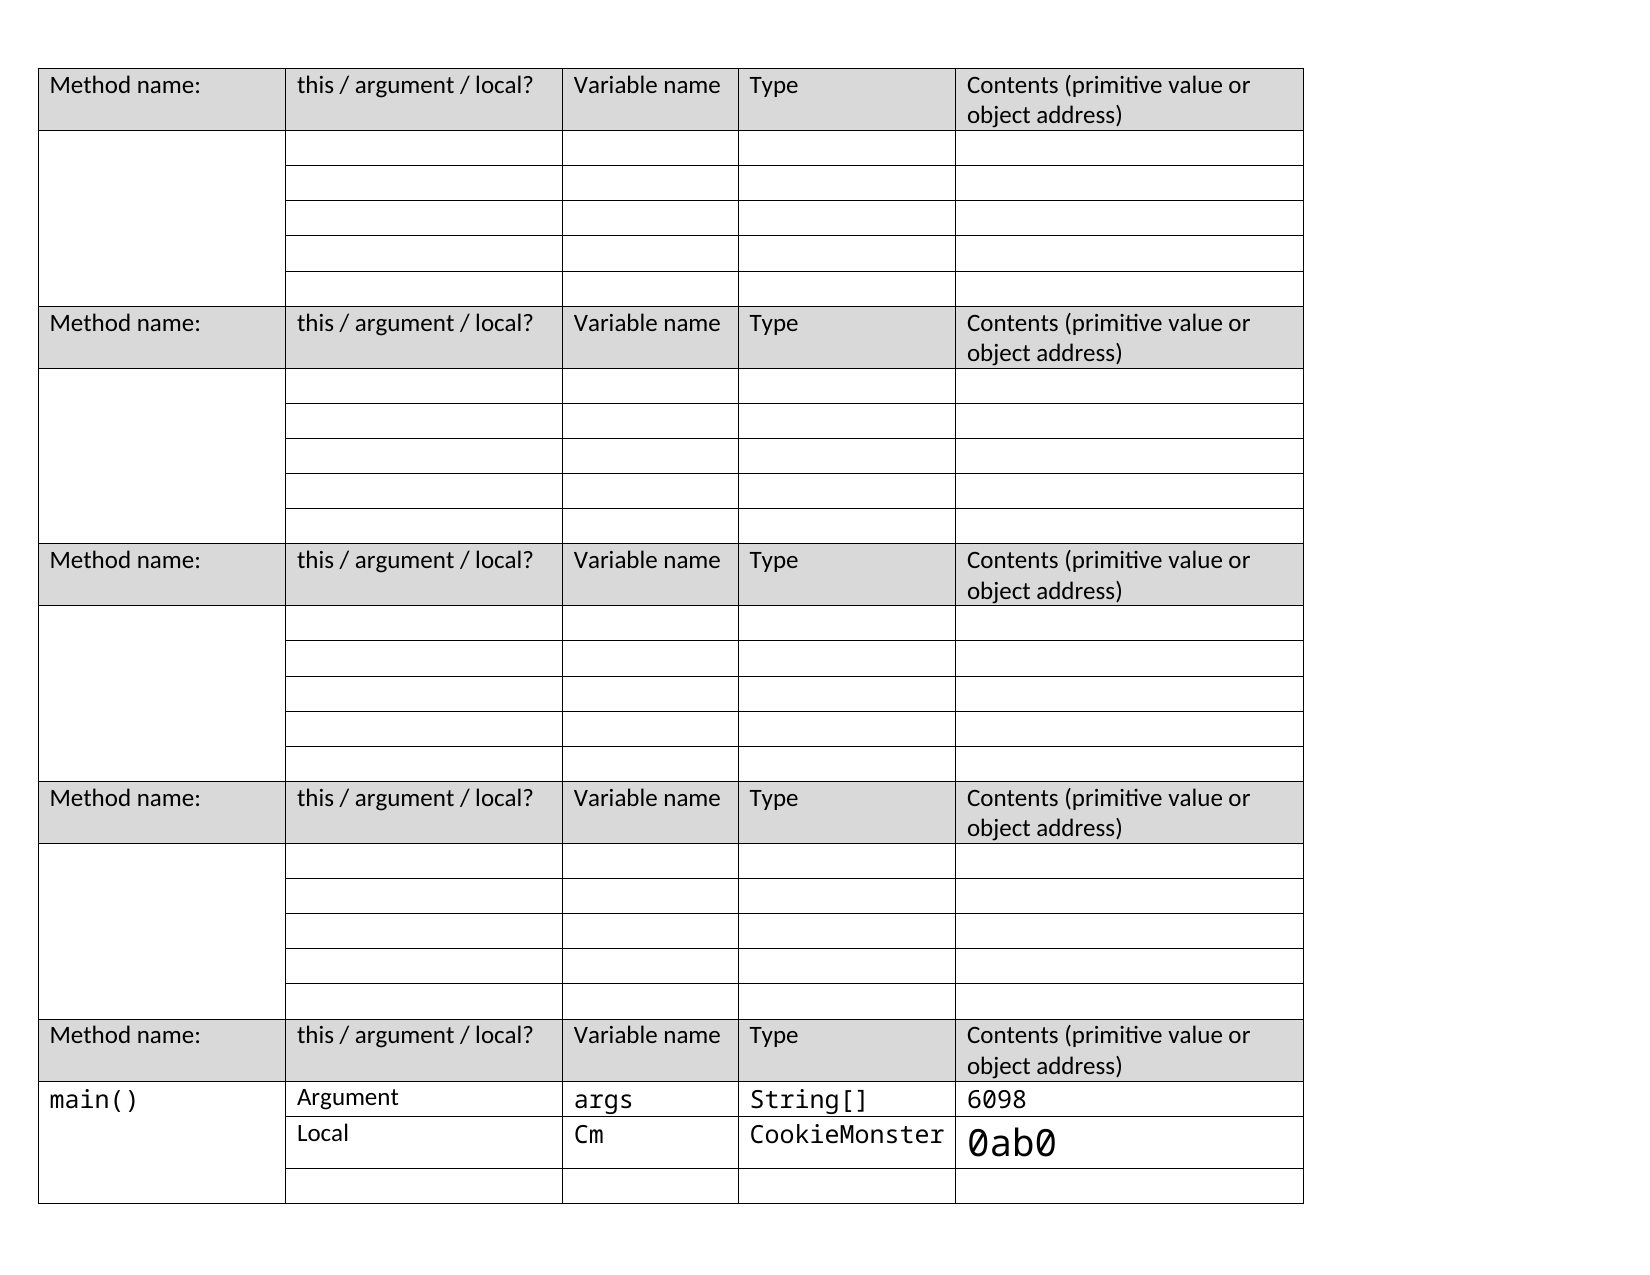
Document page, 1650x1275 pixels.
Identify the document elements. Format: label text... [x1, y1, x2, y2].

table_cell [956, 677, 1303, 711]
table_cell [739, 984, 955, 1018]
table_header Variable name [563, 69, 738, 130]
table_cell [563, 201, 738, 235]
table_cell [739, 606, 955, 640]
table_cell Method name: [39, 1020, 285, 1081]
table_cell String[] [739, 1082, 955, 1116]
table_cell [563, 914, 738, 948]
table_cell [956, 272, 1303, 306]
table_cell this / argument / local? [286, 307, 562, 368]
table_header Contents (primitive value or object address) [956, 69, 1303, 130]
table_cell [286, 984, 562, 1018]
table_cell [286, 272, 562, 306]
table_cell [286, 131, 562, 165]
table_cell Contents (primitive value or object address) [956, 544, 1303, 605]
table_cell [286, 677, 562, 711]
table_cell [739, 879, 955, 913]
table_cell [956, 131, 1303, 165]
table_cell this / argument / local? [286, 544, 562, 605]
table_cell [956, 1169, 1303, 1203]
table_cell this / argument / local? [286, 782, 562, 843]
table_cell [956, 949, 1303, 983]
table_cell Argument [286, 1082, 562, 1116]
table_cell [39, 844, 285, 1018]
table_cell [739, 201, 955, 235]
table_cell [286, 949, 562, 983]
table_cell [563, 677, 738, 711]
table_header this / argument / local? [286, 69, 562, 130]
table_cell [563, 131, 738, 165]
table_cell [563, 844, 738, 878]
table_cell Type [739, 307, 955, 368]
table_cell [956, 439, 1303, 473]
table_cell [286, 404, 562, 438]
table_cell [956, 404, 1303, 438]
table_cell Type [739, 782, 955, 843]
table_cell [956, 641, 1303, 676]
table_cell [563, 1169, 738, 1203]
table_cell [739, 439, 955, 473]
table_cell [739, 914, 955, 948]
table_cell [956, 984, 1303, 1018]
table_cell Variable name [563, 782, 738, 843]
table_cell args [563, 1082, 738, 1116]
table_cell [563, 949, 738, 983]
table_cell [956, 879, 1303, 913]
table_cell [563, 439, 738, 473]
table_cell Type [739, 1020, 955, 1081]
table_cell [739, 131, 955, 165]
table_cell [563, 236, 738, 271]
table_cell 6098 [956, 1082, 1303, 1116]
table_cell [956, 474, 1303, 508]
table_cell [739, 404, 955, 438]
table_cell [956, 236, 1303, 271]
table_cell [563, 509, 738, 543]
table_cell [563, 641, 738, 676]
table_cell [739, 747, 955, 781]
table_cell Variable name [563, 544, 738, 605]
table_cell 0ab0 [956, 1117, 1303, 1168]
table_cell [739, 166, 955, 200]
table_cell [956, 712, 1303, 746]
table_cell [956, 369, 1303, 403]
table_cell [286, 641, 562, 676]
table_cell [286, 606, 562, 640]
table_cell [286, 201, 562, 235]
table_cell [286, 879, 562, 913]
table_cell [739, 236, 955, 271]
table_header Method name: [39, 69, 285, 130]
table_cell Variable name [563, 1020, 738, 1081]
table_cell [563, 166, 738, 200]
table_cell [956, 747, 1303, 781]
table_cell [563, 606, 738, 640]
table_cell Variable name [563, 307, 738, 368]
table_cell [286, 509, 562, 543]
table_cell this / argument / local? [286, 1020, 562, 1081]
table_cell [286, 474, 562, 508]
table_cell CookieMonster [739, 1117, 955, 1168]
table_cell [956, 201, 1303, 235]
table_cell [286, 166, 562, 200]
table_cell [739, 712, 955, 746]
table_cell Method name: [39, 307, 285, 368]
table_cell [286, 1169, 562, 1203]
table_cell [286, 844, 562, 878]
table_cell Contents (primitive value or object address) [956, 307, 1303, 368]
table_cell [286, 712, 562, 746]
table_cell Type [739, 544, 955, 605]
table_cell Contents (primitive value or object address) [956, 782, 1303, 843]
table_cell [956, 166, 1303, 200]
table_cell [286, 236, 562, 271]
table_cell [739, 677, 955, 711]
table_cell [956, 914, 1303, 948]
table_cell [739, 474, 955, 508]
table_cell [286, 439, 562, 473]
table_cell [563, 984, 738, 1018]
table_cell [739, 1169, 955, 1203]
table_cell [563, 712, 738, 746]
table_cell [739, 369, 955, 403]
table_cell [739, 272, 955, 306]
table_cell Method name: [39, 782, 285, 843]
table_cell [956, 606, 1303, 640]
table_cell [39, 606, 285, 781]
table_cell Local [286, 1117, 562, 1168]
table_cell [563, 272, 738, 306]
table_cell [739, 509, 955, 543]
table_cell [956, 844, 1303, 878]
table_cell [956, 509, 1303, 543]
table_cell main() [39, 1082, 285, 1203]
table_cell [39, 131, 285, 306]
table_cell [563, 404, 738, 438]
table_cell [739, 641, 955, 676]
table_cell [563, 747, 738, 781]
table_cell Cm [563, 1117, 738, 1168]
table_cell [39, 369, 285, 543]
table_cell [563, 879, 738, 913]
table_cell [286, 369, 562, 403]
table_cell [739, 844, 955, 878]
table_cell [563, 474, 738, 508]
table_header Type [739, 69, 955, 130]
table_cell [739, 949, 955, 983]
table_cell [286, 747, 562, 781]
table_cell [286, 914, 562, 948]
table_cell [563, 369, 738, 403]
table_cell Contents (primitive value or object address) [956, 1020, 1303, 1081]
table_cell Method name: [39, 544, 285, 605]
